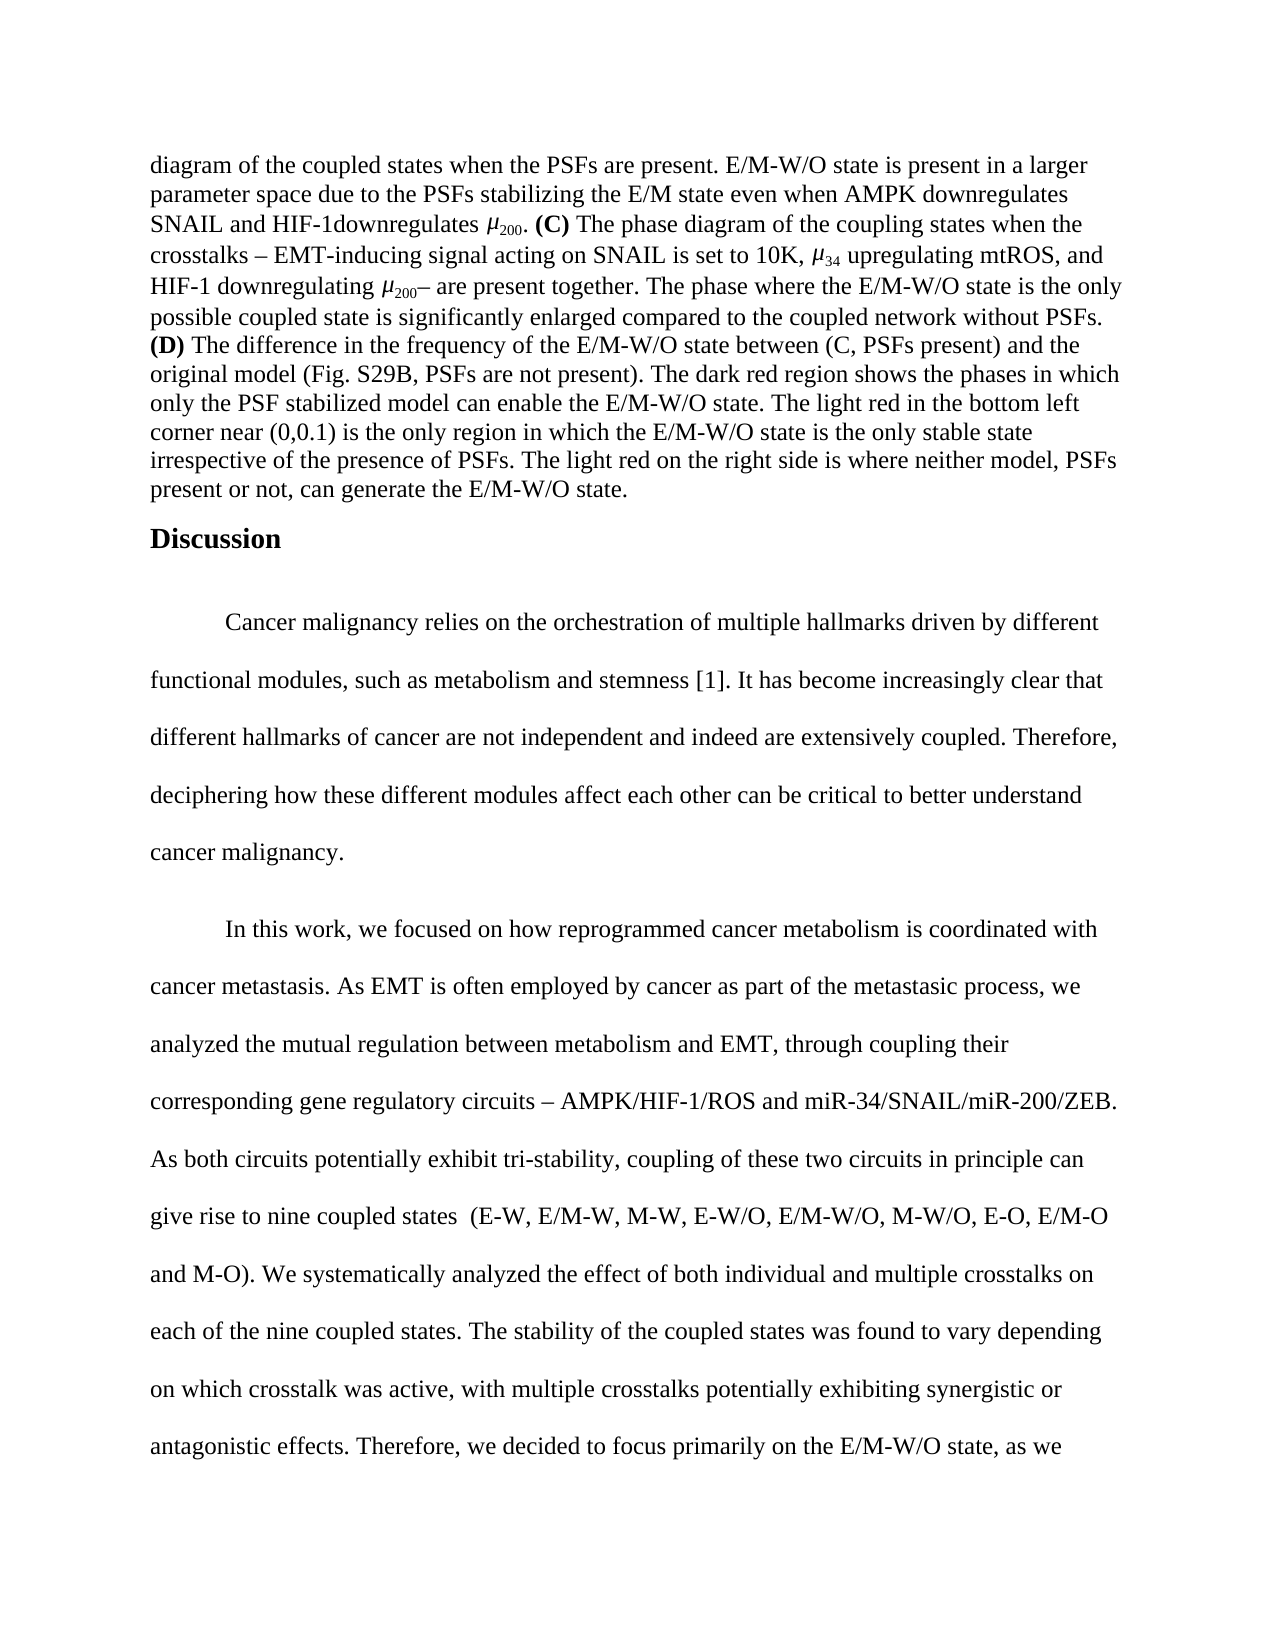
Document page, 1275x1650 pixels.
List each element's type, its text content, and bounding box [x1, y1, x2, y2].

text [150, 150, 1125, 503]
text Discussion [150, 522, 1125, 555]
text Cancer malignancy relies on the orchestration of multiple hallmarks driven by different functional modules, such as metabolism and stemness . It has become increasingly clear that different hallmarks of cancer are not independent and indeed are extensively coupled. Therefore, deciphering how these different modules affect each other can be critical to better understand cancer malignancy. [150, 607, 1125, 866]
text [150, 914, 1125, 1460]
